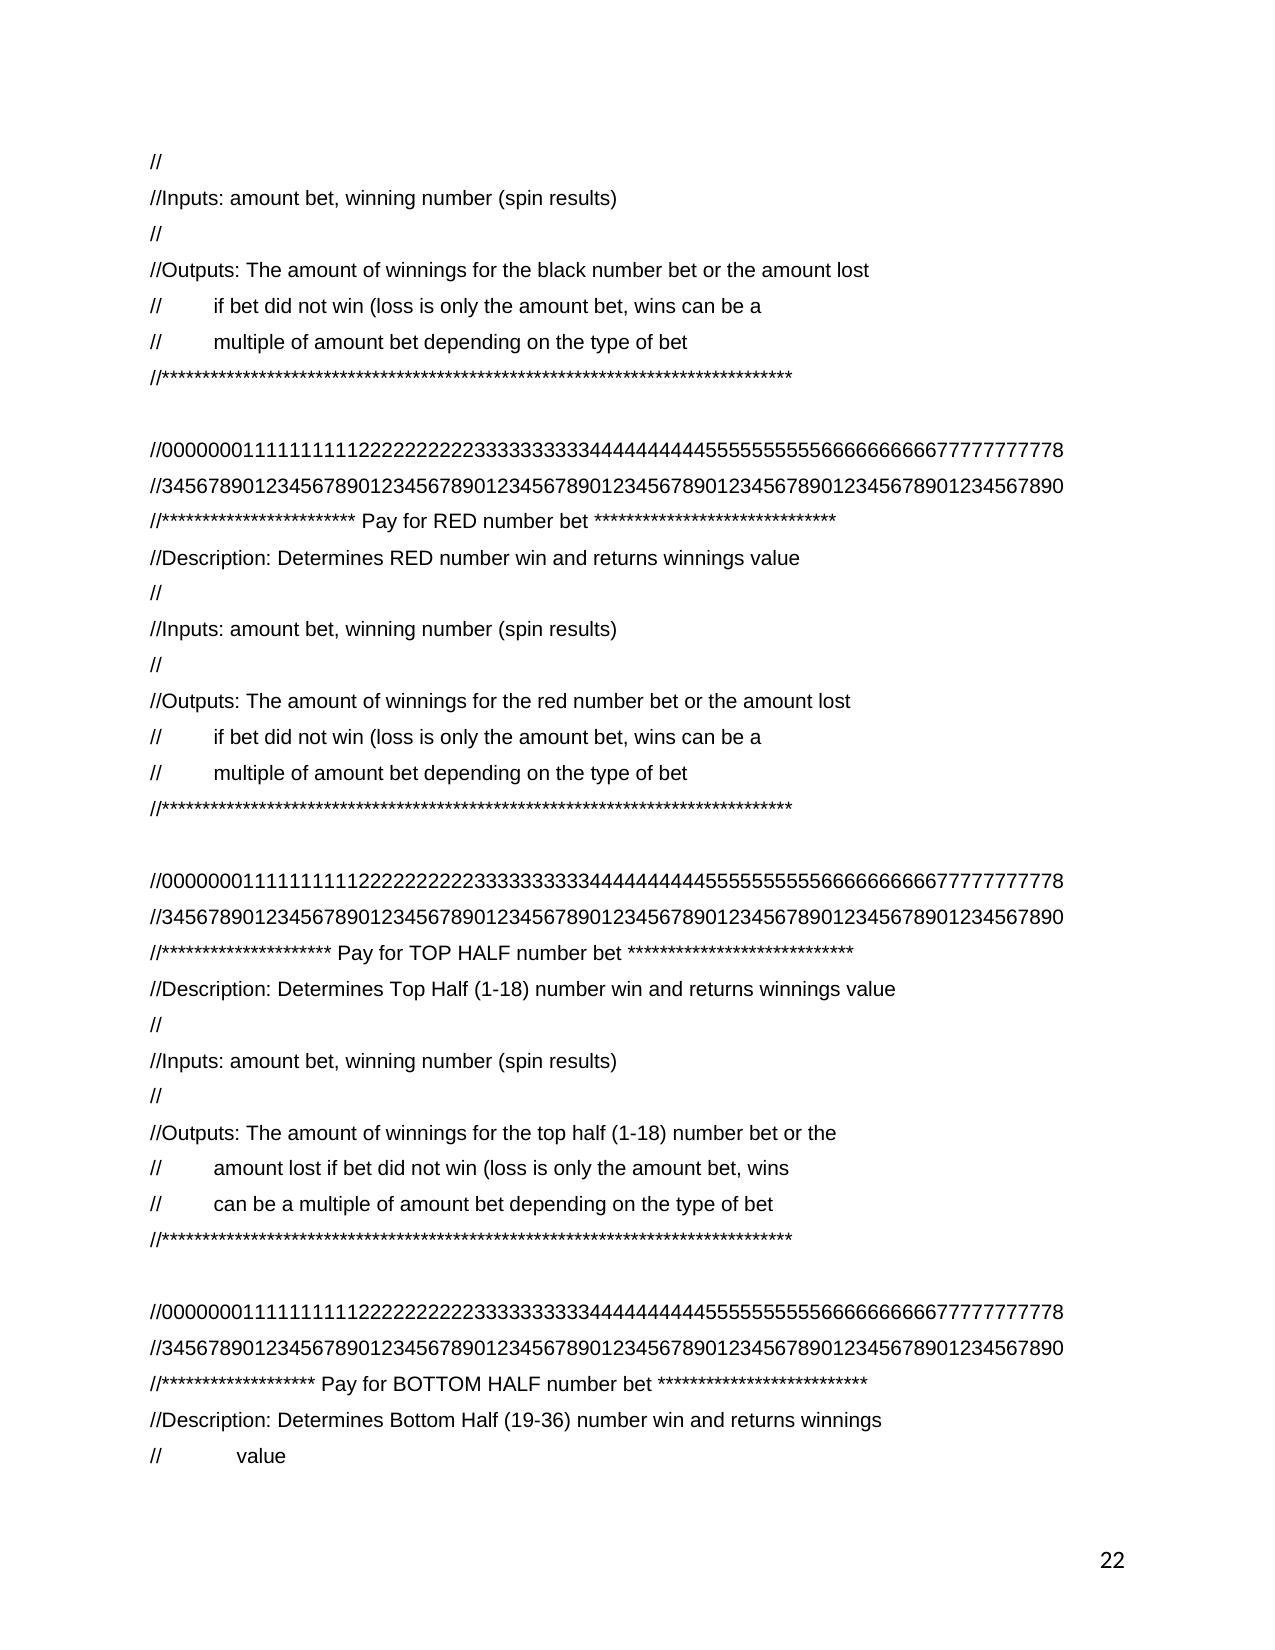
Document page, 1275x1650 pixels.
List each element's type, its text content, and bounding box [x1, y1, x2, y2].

text //Outputs: The amount of winnings for the black number bet or the amount lost [150, 258, 1125, 282]
text //Description: Determines Top Half (1-18) number win and returns winnings value [150, 977, 1125, 1001]
text // value [150, 1444, 1125, 1468]
text // amount lost if bet did not win (loss is only the amount bet, wins [150, 1156, 1125, 1180]
text // multiple of amount bet depending on the type of bet [150, 330, 1125, 354]
text //****************************************************************************** [150, 1228, 1125, 1252]
text //******************* Pay for BOTTOM HALF number bet ************************** [150, 1372, 1125, 1396]
text //345678901234567890123456789012345678901234567890123456789012345678901234567890 [150, 1336, 1125, 1360]
text //Outputs: The amount of winnings for the red number bet or the amount lost [150, 689, 1125, 713]
text // if bet did not win (loss is only the amount bet, wins can be a [150, 725, 1125, 749]
text //Inputs: amount bet, winning number (spin results) [150, 186, 1125, 210]
text //345678901234567890123456789012345678901234567890123456789012345678901234567890 [150, 905, 1125, 929]
text // [150, 581, 1125, 605]
text // [150, 222, 1125, 246]
text //000000011111111112222222222333333333344444444445555555555666666666677777777778 [150, 437, 1125, 461]
text // [150, 1012, 1125, 1036]
text // can be a multiple of amount bet depending on the type of bet [150, 1192, 1125, 1216]
text //Outputs: The amount of winnings for the top half (1-18) number bet or the [150, 1120, 1125, 1144]
text //000000011111111112222222222333333333344444444445555555555666666666677777777778 [150, 1300, 1125, 1324]
text // [150, 653, 1125, 677]
text //Description: Determines RED number win and returns winnings value [150, 545, 1125, 569]
text // [150, 1084, 1125, 1108]
text //Inputs: amount bet, winning number (spin results) [150, 617, 1125, 641]
text //Description: Determines Bottom Half (19-36) number win and returns winnings [150, 1408, 1125, 1432]
text //************************ Pay for RED number bet ****************************** [150, 509, 1125, 533]
text //Inputs: amount bet, winning number (spin results) [150, 1048, 1125, 1072]
text //000000011111111112222222222333333333344444444445555555555666666666677777777778 [150, 869, 1125, 893]
text //********************* Pay for TOP HALF number bet **************************** [150, 941, 1125, 964]
text // if bet did not win (loss is only the amount bet, wins can be a [150, 294, 1125, 318]
text // [150, 150, 1125, 174]
text //****************************************************************************** [150, 366, 1125, 389]
text //****************************************************************************** [150, 797, 1125, 821]
text // multiple of amount bet depending on the type of bet [150, 761, 1125, 785]
text //345678901234567890123456789012345678901234567890123456789012345678901234567890 [150, 473, 1125, 497]
